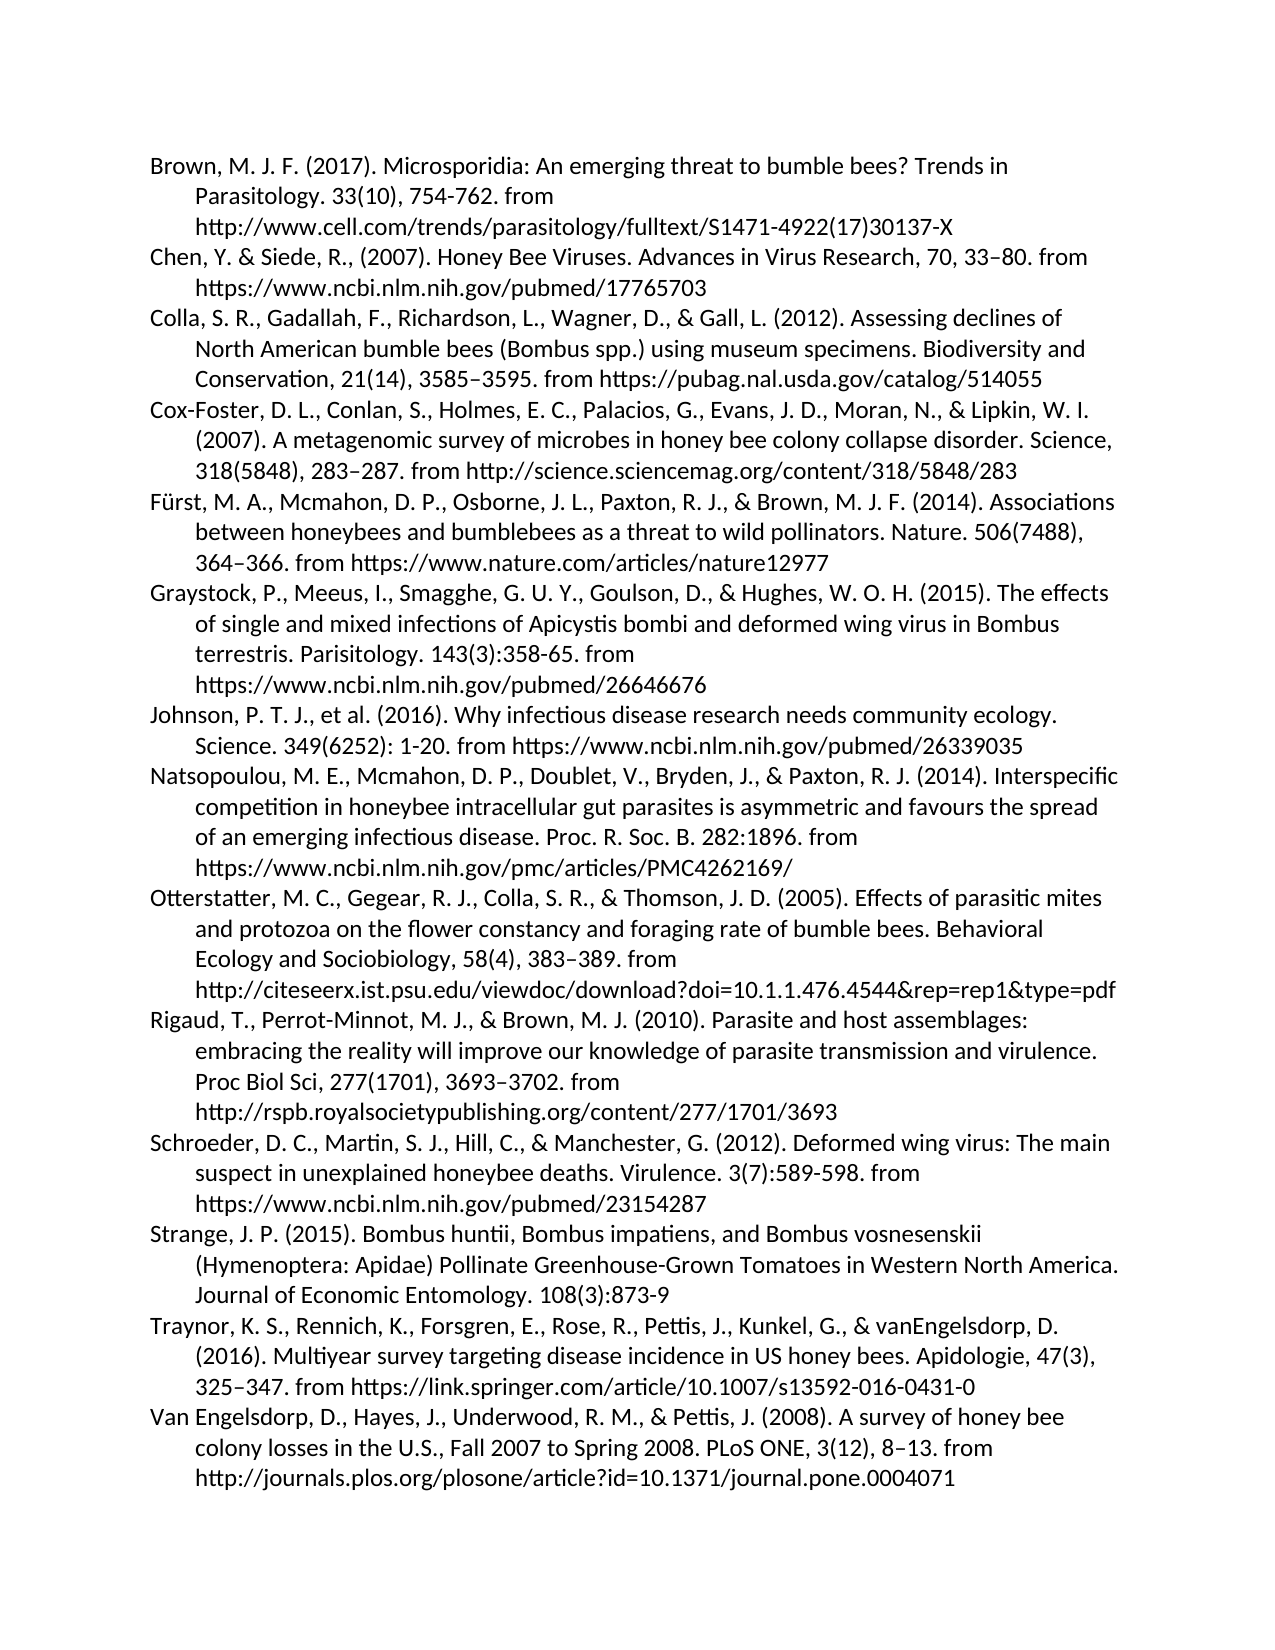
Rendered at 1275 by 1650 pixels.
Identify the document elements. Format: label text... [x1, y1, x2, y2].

text Otterstatter, M. C., Gegear, R. J., Colla, S. R., & Thomson, J. D. (2005). Effects of parasitic mites and protozoa on the flower constancy and foraging rate of bumble bees. Behavioral Ecology and Sociobiology, 58(4), 383–389. from http://citeseerx.ist.psu.edu/viewdoc/download?doi=10.1.1.476.4544&rep=rep1&type=pdf [150, 882, 1125, 1004]
text Natsopoulou, M. E., Mcmahon, D. P., Doublet, V., Bryden, J., & Paxton, R. J. (2014). Interspecific competition in honeybee intracellular gut parasites is asymmetric and favours the spread of an emerging infectious disease. Proc. R. Soc. B. 282:1896. from https://www.ncbi.nlm.nih.gov/pmc/articles/PMC4262169/ [150, 760, 1125, 882]
text Johnson, P. T. J., et al. (2016). Why infectious disease research needs community ecology. Science. 349(6252): 1-20. from https://www.ncbi.nlm.nih.gov/pubmed/26339035 [150, 699, 1125, 760]
text Brown, M. J. F. (2017). Microsporidia: An emerging threat to bumble bees? Trends in Parasitology. 33(10), 754-762. from http://www.cell.com/trends/parasitology/fulltext/S1471-4922(17)30137-X [150, 150, 1125, 242]
text Fürst, M. A., Mcmahon, D. P., Osborne, J. L., Paxton, R. J., & Brown, M. J. F. (2014). Associations between honeybees and bumblebees as a threat to wild pollinators. Nature. 506(7488), 364–366. from https://www.nature.com/articles/nature12977 [150, 486, 1125, 577]
text Graystock, P., Meeus, I., Smagghe, G. U. Y., Goulson, D., & Hughes, W. O. H. (2015). The effects of single and mixed infections of Apicystis bombi and deformed wing virus in Bombus terrestris. Parisitology. 143(3):358-65. from https://www.ncbi.nlm.nih.gov/pubmed/26646676 [150, 577, 1125, 699]
text Schroeder, D. C., Martin, S. J., Hill, C., & Manchester, G. (2012). Deformed wing virus: The main suspect in unexplained honeybee deaths. Virulence. 3(7):589-598. from https://www.ncbi.nlm.nih.gov/pubmed/23154287 [150, 1127, 1125, 1218]
text Rigaud, T., Perrot-Minnot, M. J., & Brown, M. J. (2010). Parasite and host assemblages: embracing the reality will improve our knowledge of parasite transmission and virulence. Proc Biol Sci, 277(1701), 3693–3702. from http://rspb.royalsocietypublishing.org/content/277/1701/3693 [150, 1004, 1125, 1127]
text Chen, Y. & Siede, R., (2007). Honey Bee Viruses. Advances in Virus Research, 70, 33–80. from https://www.ncbi.nlm.nih.gov/pubmed/17765703 [150, 242, 1125, 303]
text Cox-Foster, D. L., Conlan, S., Holmes, E. C., Palacios, G., Evans, J. D., Moran, N., & Lipkin, W. I. (2007). A metagenomic survey of microbes in honey bee colony collapse disorder. Science, 318(5848), 283–287. from http://science.sciencemag.org/content/318/5848/283 [150, 394, 1125, 486]
